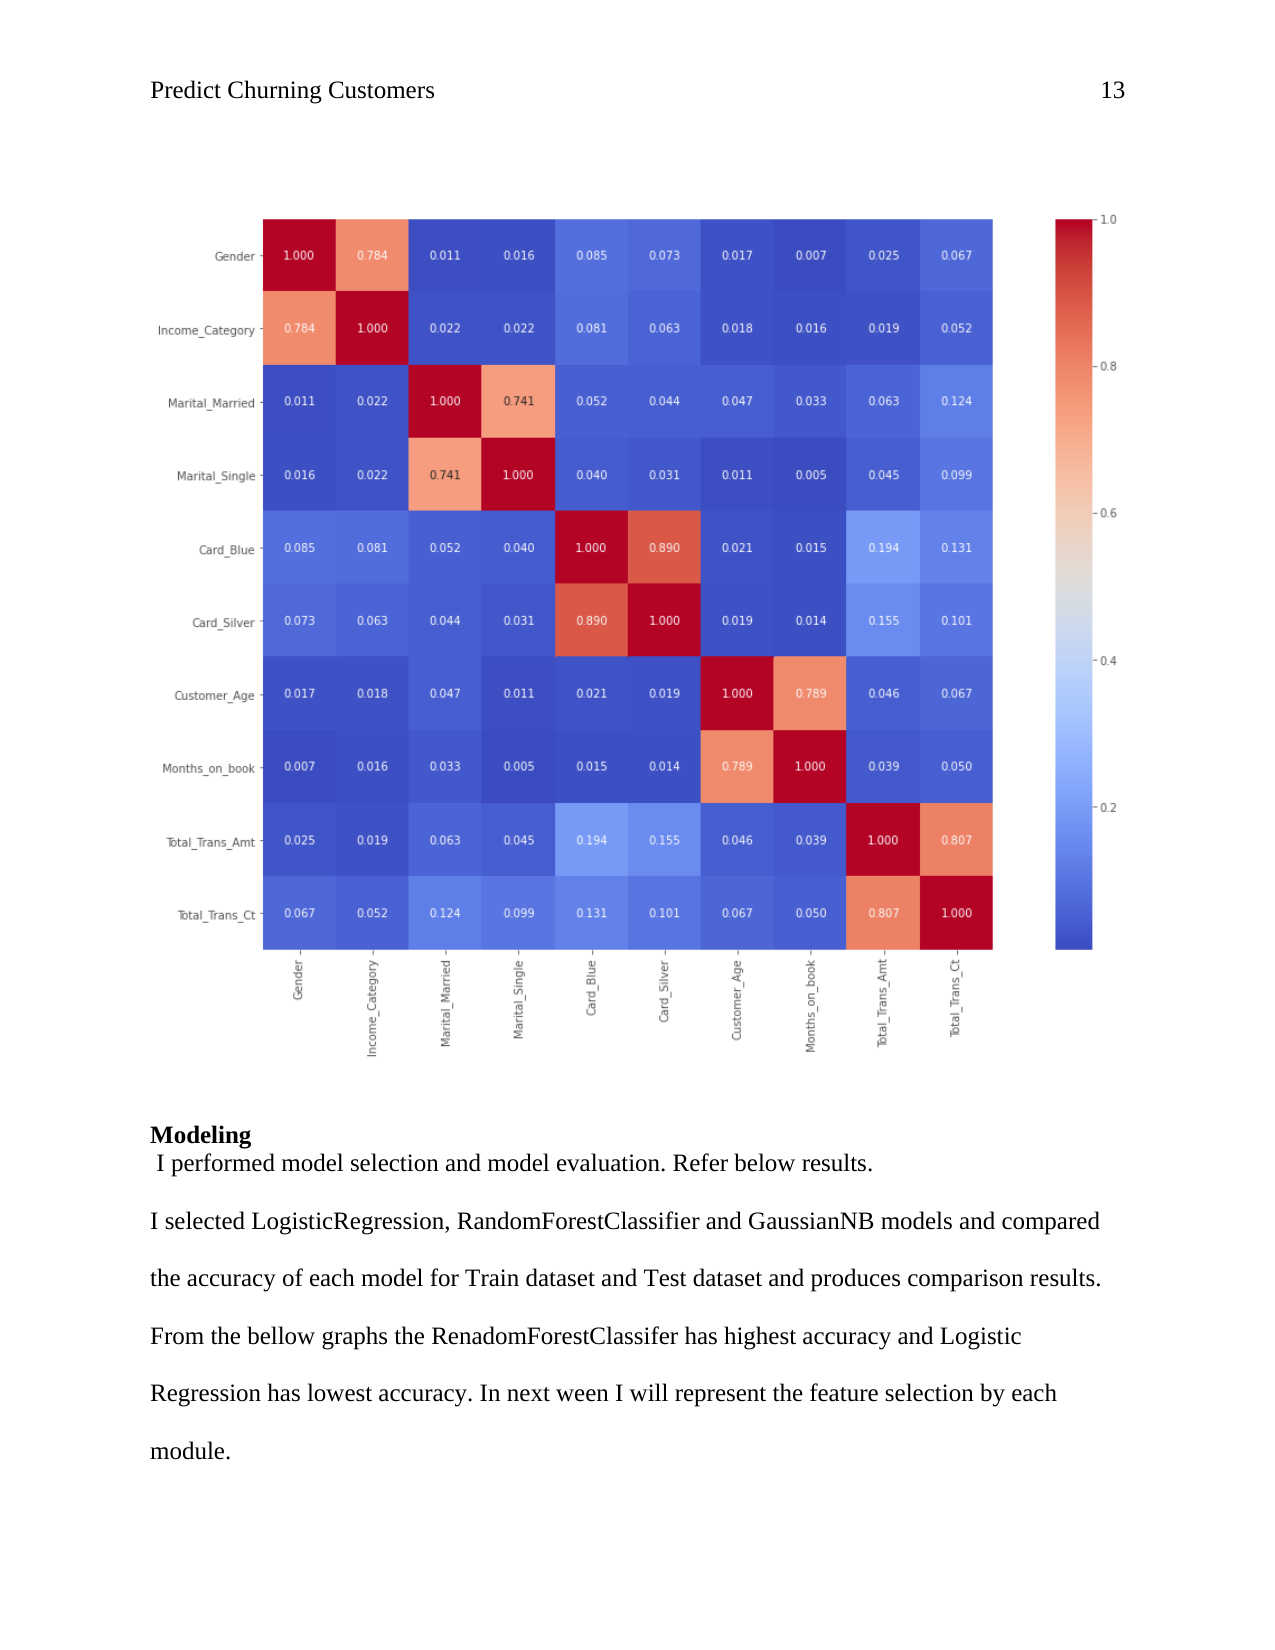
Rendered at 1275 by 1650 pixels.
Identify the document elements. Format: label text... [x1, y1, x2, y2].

picture [150, 207, 1125, 1063]
text From the bellow graphs the RenadomForestClassifer has highest accuracy and Logistic Regression has lowest accuracy. In next ween I will represent the feature selection by each module. [150, 1321, 1125, 1465]
text I selected LogisticRegression, RandomForestClassifier and GaussianNB models and compared the accuracy of each model for Train dataset and Test dataset and produces comparison results. [150, 1206, 1125, 1292]
subtitle Modeling [150, 1120, 1125, 1148]
text I performed model selection and model evaluation. Refer below results. [150, 1148, 1125, 1177]
